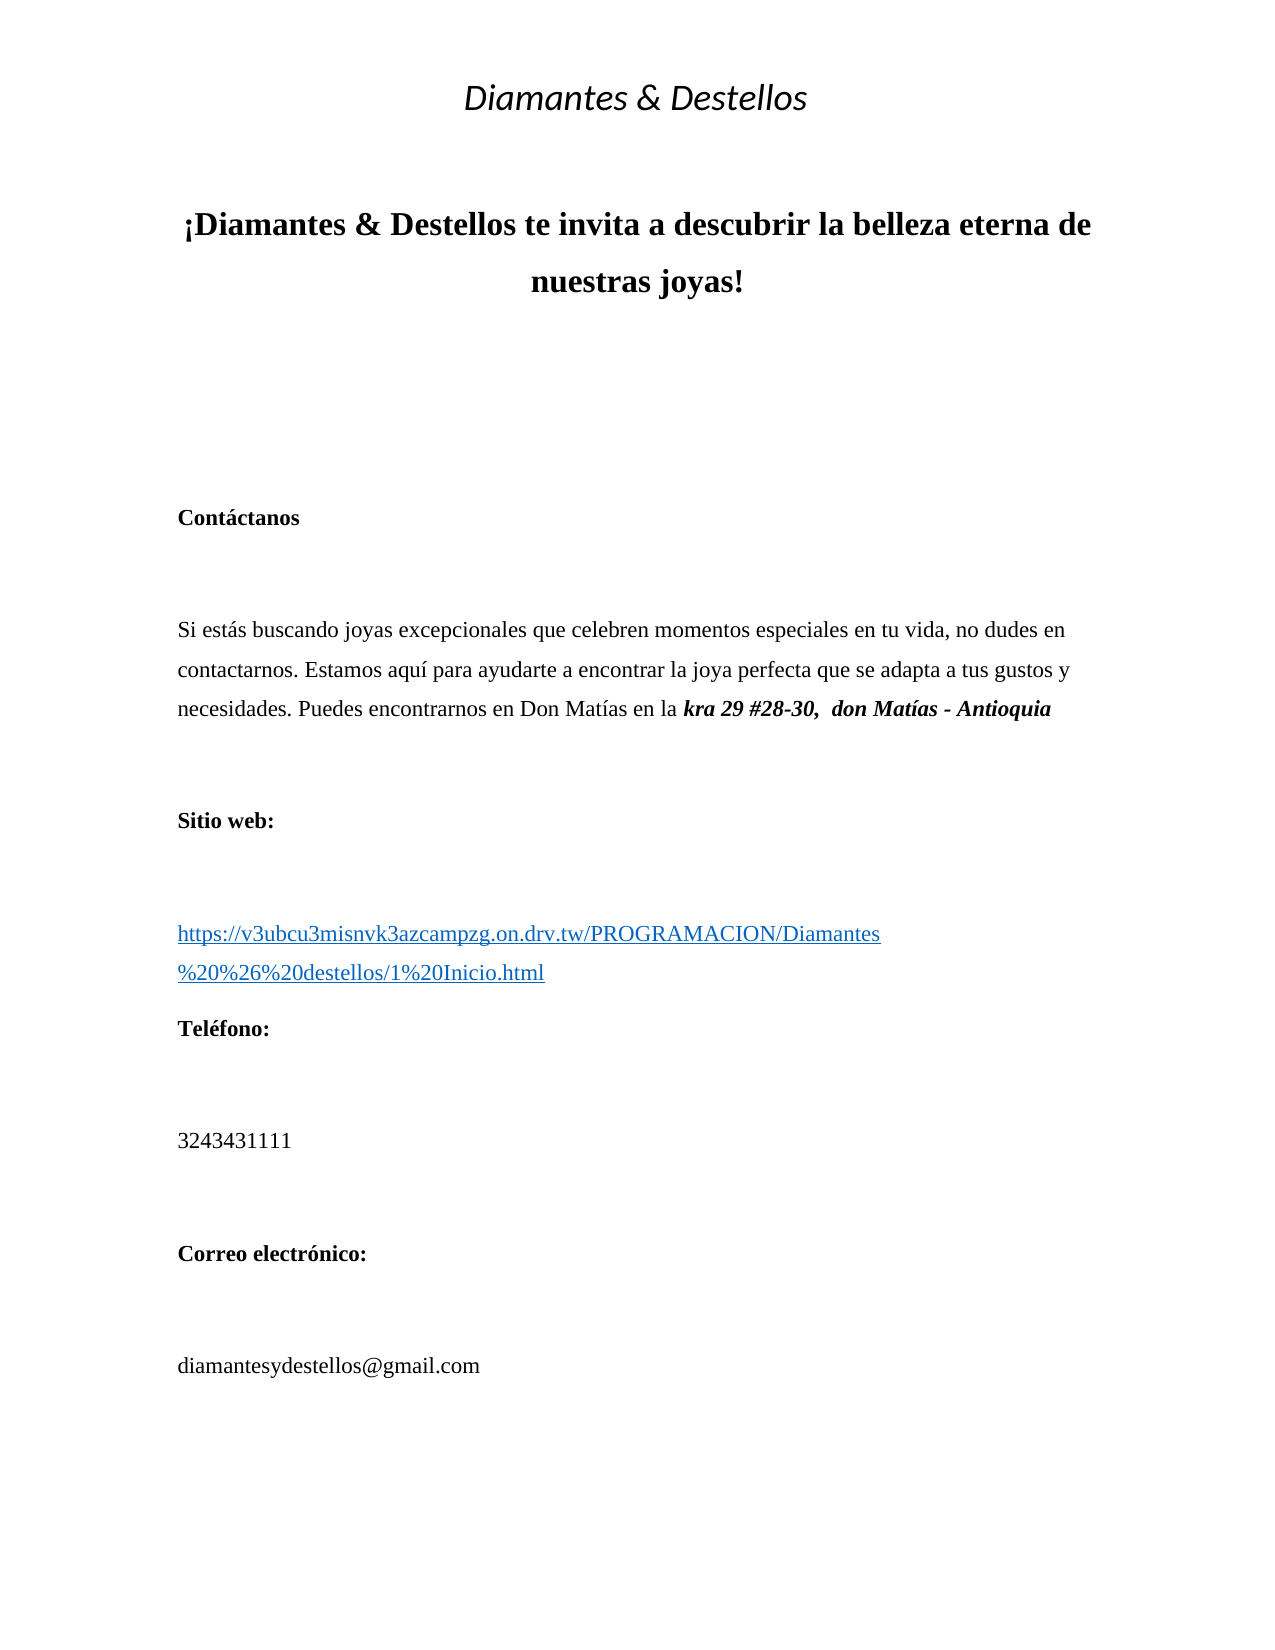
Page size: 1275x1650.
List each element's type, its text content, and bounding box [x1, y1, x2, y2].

text 3243431111 [177, 1128, 1098, 1154]
text diamantesydestellos@gmail.com [177, 1352, 1098, 1378]
text Correo electrónico: [177, 1240, 1098, 1266]
text ¡Diamantes & Destellos te invita a descubrir la belleza eterna de nuestras joyas! [177, 204, 1098, 299]
text Contáctanos [177, 504, 1098, 530]
text Si estás buscando joyas excepcionales que celebren momentos especiales en tu vida, no dudes en contactarnos. Estamos aquí para ayudarte a encontrar la joya perfecta que se adapta a tus gustos y necesidades. Puedes encontrarnos en Don Matías en la kra 29 #28-30, don Matías - Antioquia [177, 616, 1098, 721]
text Teléfono: [177, 1015, 1098, 1042]
text https://v3ubcu3misnvk3azcampzg.on.drv.tw/PROGRAMACION/Diamantes%20%26%20destellos/1%20Inicio.html [177, 920, 1098, 986]
text Sitio web: [177, 807, 1098, 834]
